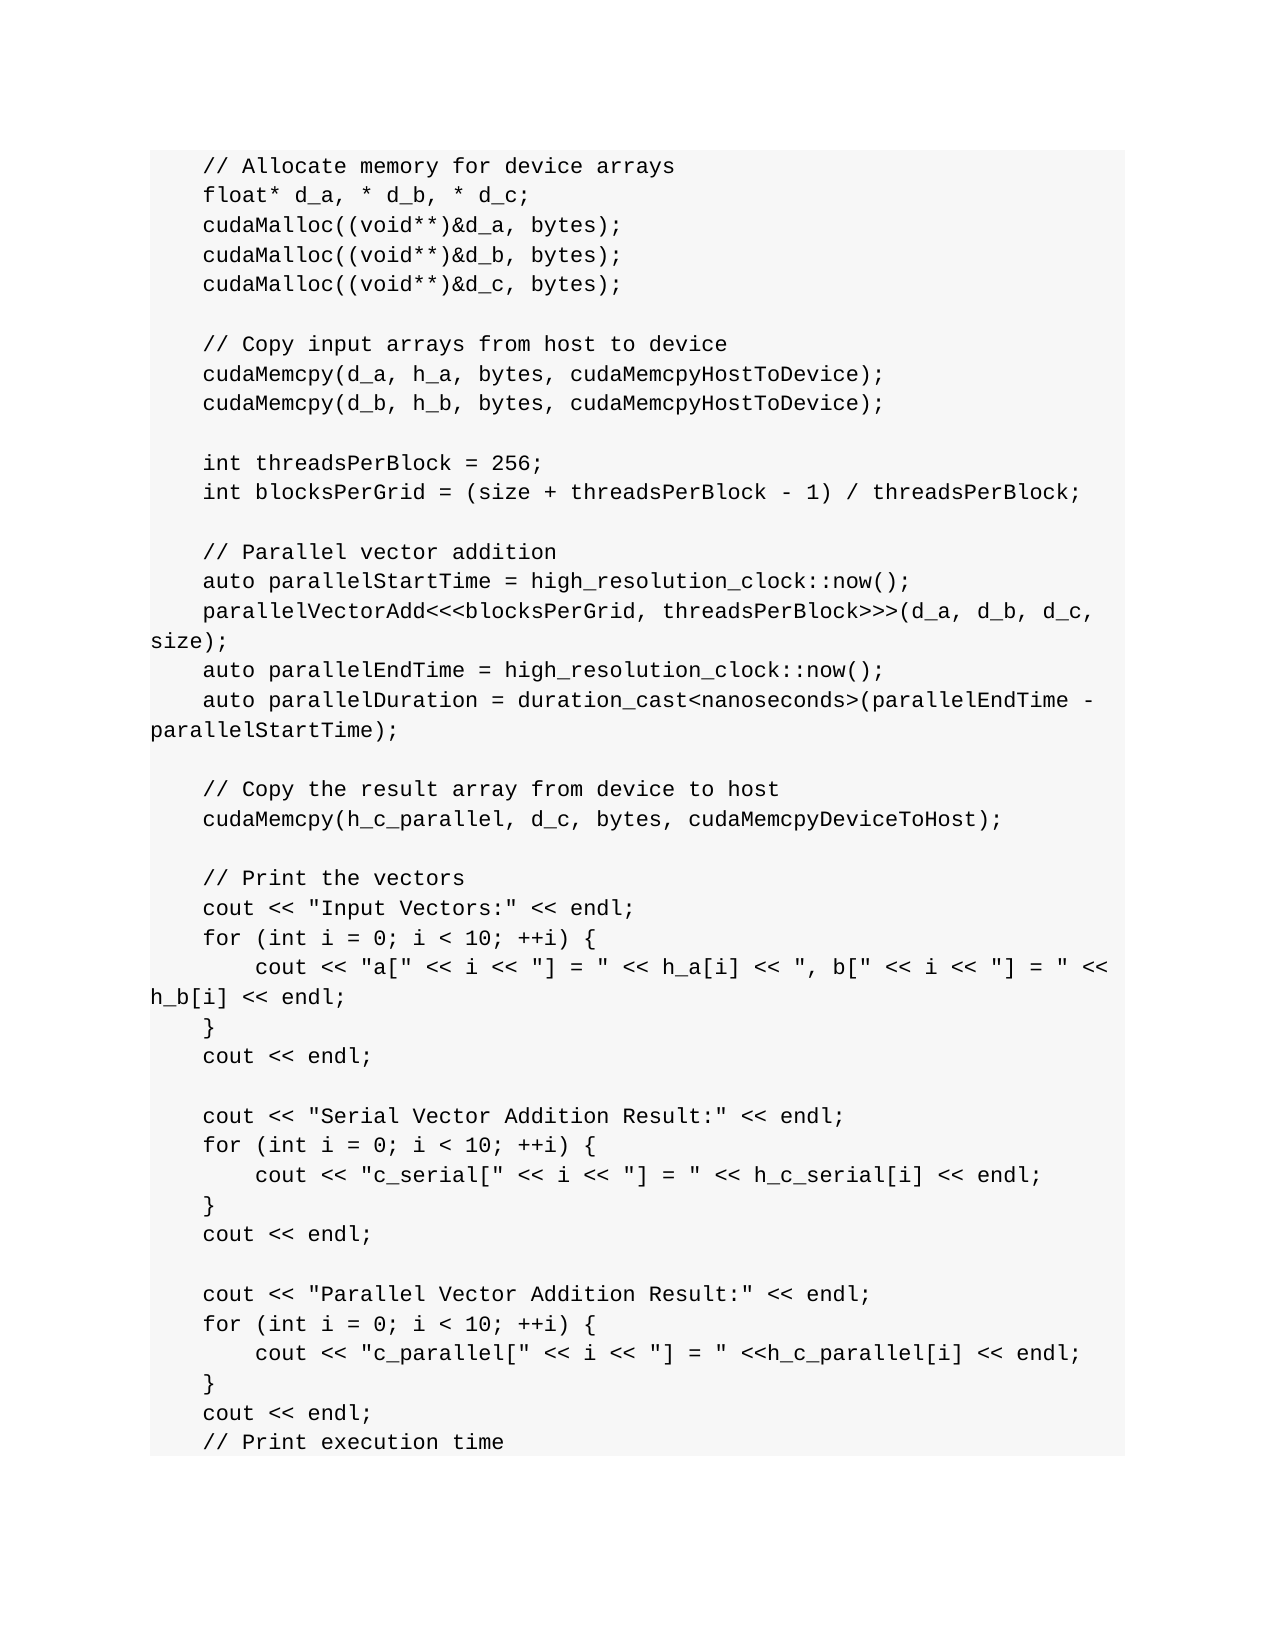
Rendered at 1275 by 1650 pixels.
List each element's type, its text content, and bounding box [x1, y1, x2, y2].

text } [150, 1189, 1125, 1219]
text cout << endl; [150, 1397, 1125, 1427]
text cudaMemcpy(d_a, h_a, bytes, cudaMemcpyHostToDevice); [150, 358, 1125, 387]
text cudaMalloc((void**)&d_c, bytes); [150, 269, 1125, 298]
text // Copy input arrays from host to device [150, 328, 1125, 358]
text cout << "Input Vectors:" << endl; [150, 892, 1125, 922]
text auto parallelEndTime = high_resolution_clock::now(); [150, 655, 1125, 684]
text cudaMalloc((void**)&d_a, bytes); [150, 209, 1125, 239]
text // Parallel vector addition [150, 536, 1125, 566]
text // Allocate memory for device arrays [150, 150, 1125, 180]
text for (int i = 0; i < 10; ++i) { [150, 1130, 1125, 1159]
text parallelVectorAdd<<<blocksPerGrid, threadsPerBlock>>>(d_a, d_b, d_c, size); [150, 595, 1125, 655]
text // Print execution time [150, 1427, 1125, 1456]
text // Copy the result array from device to host [150, 773, 1125, 803]
text // Print the vectors [150, 862, 1125, 892]
text cout << "c_serial[" << i << "] = " << h_c_serial[i] << endl; [150, 1159, 1125, 1189]
text cout << "Parallel Vector Addition Result:" << endl; [150, 1278, 1125, 1308]
text int blocksPerGrid = (size + threadsPerBlock - 1) / threadsPerBlock; [150, 477, 1125, 506]
text cout << "c_parallel[" << i << "] = " <<h_c_parallel[i] << endl; [150, 1337, 1125, 1367]
text } [150, 1367, 1125, 1397]
text cout << endl; [150, 1041, 1125, 1070]
text cudaMemcpy(d_b, h_b, bytes, cudaMemcpyHostToDevice); [150, 387, 1125, 417]
text cudaMemcpy(h_c_parallel, d_c, bytes, cudaMemcpyDeviceToHost); [150, 803, 1125, 833]
text } [150, 1011, 1125, 1041]
text cout << "Serial Vector Addition Result:" << endl; [150, 1100, 1125, 1130]
text auto parallelDuration = duration_cast<nanoseconds>(parallelEndTime - parallelStartTime); [150, 684, 1125, 744]
text cout << "a[" << i << "] = " << h_a[i] << ", b[" << i << "] = " << h_b[i] << endl; [150, 952, 1125, 1011]
text float* d_a, * d_b, * d_c; [150, 180, 1125, 209]
text cout << endl; [150, 1219, 1125, 1248]
text cudaMalloc((void**)&d_b, bytes); [150, 239, 1125, 269]
text auto parallelStartTime = high_resolution_clock::now(); [150, 566, 1125, 595]
text for (int i = 0; i < 10; ++i) { [150, 922, 1125, 952]
text int threadsPerBlock = 256; [150, 447, 1125, 477]
text for (int i = 0; i < 10; ++i) { [150, 1308, 1125, 1337]
